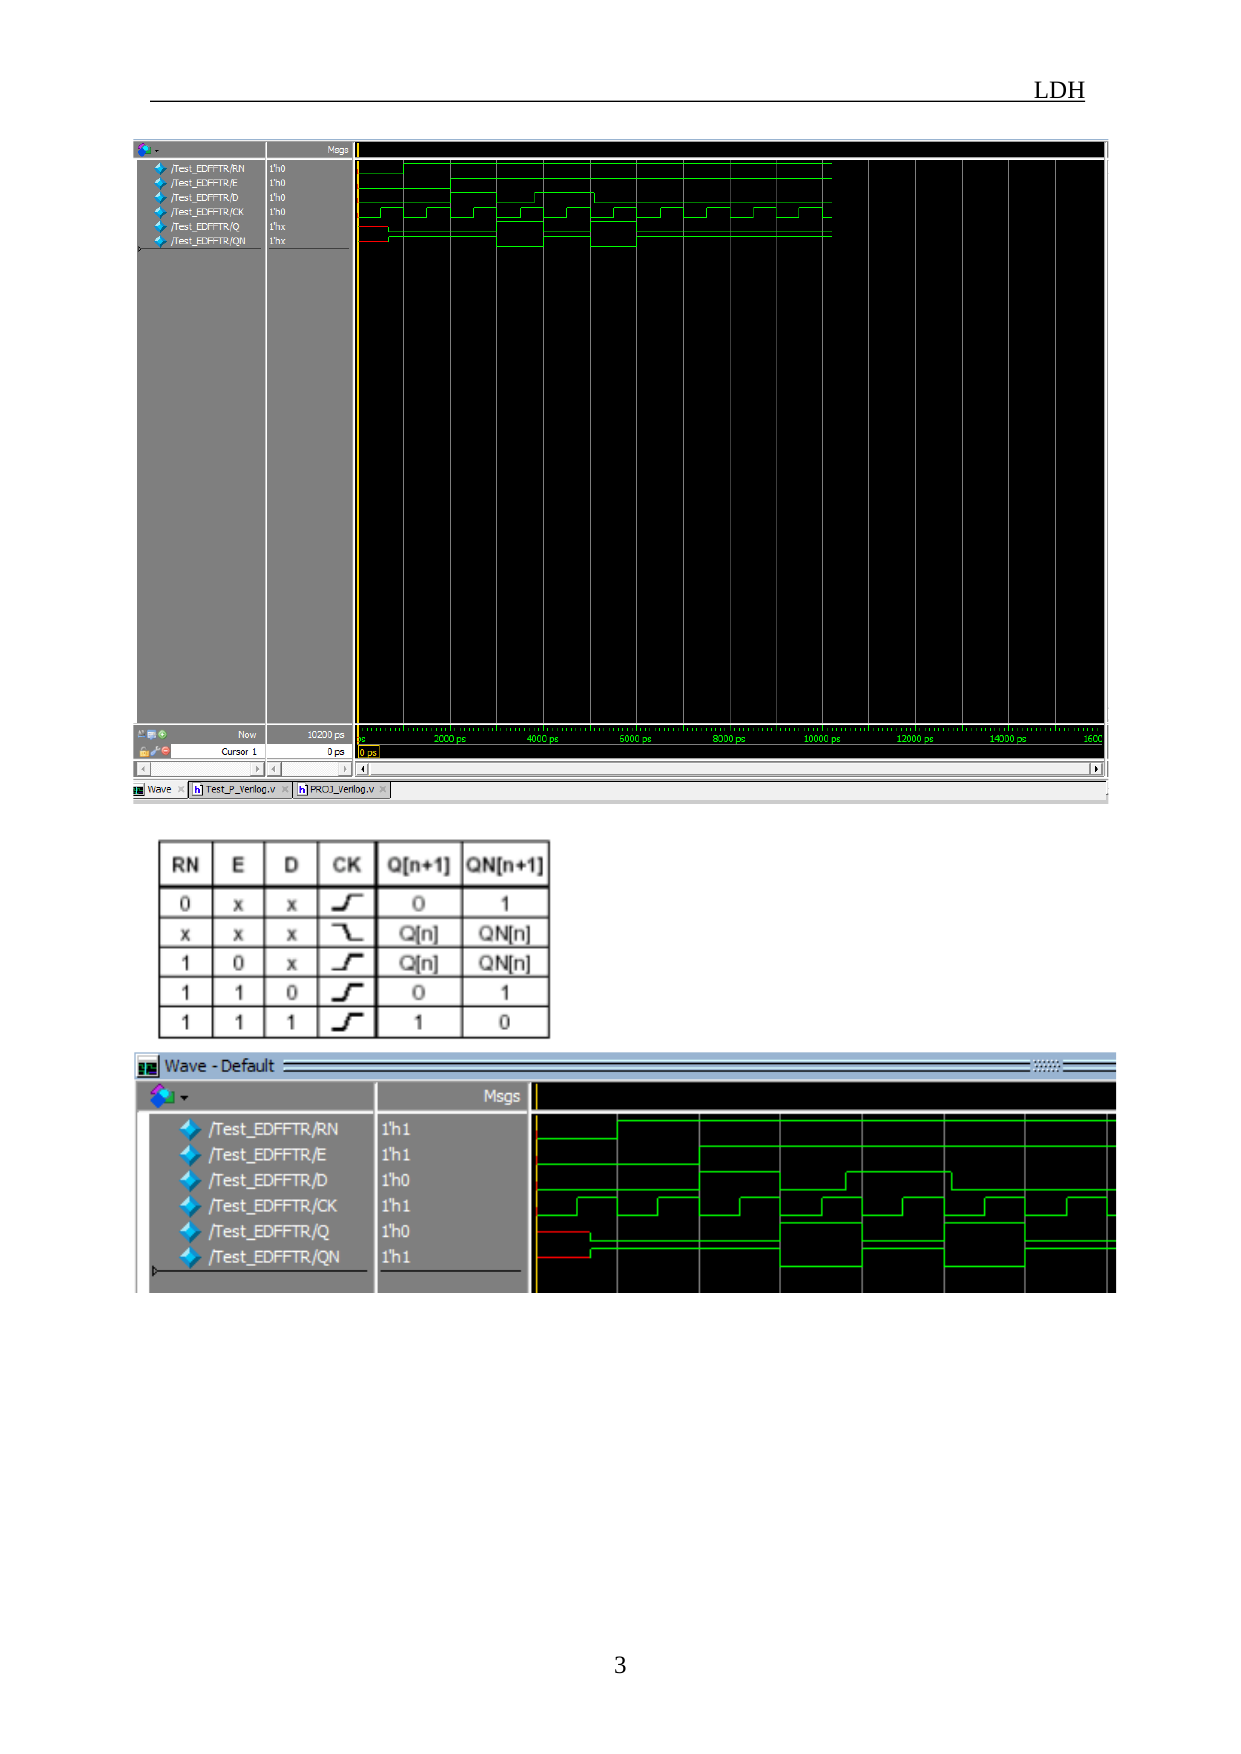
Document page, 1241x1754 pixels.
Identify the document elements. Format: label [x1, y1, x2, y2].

picture [133, 830, 1117, 1293]
picture [133, 139, 1109, 804]
